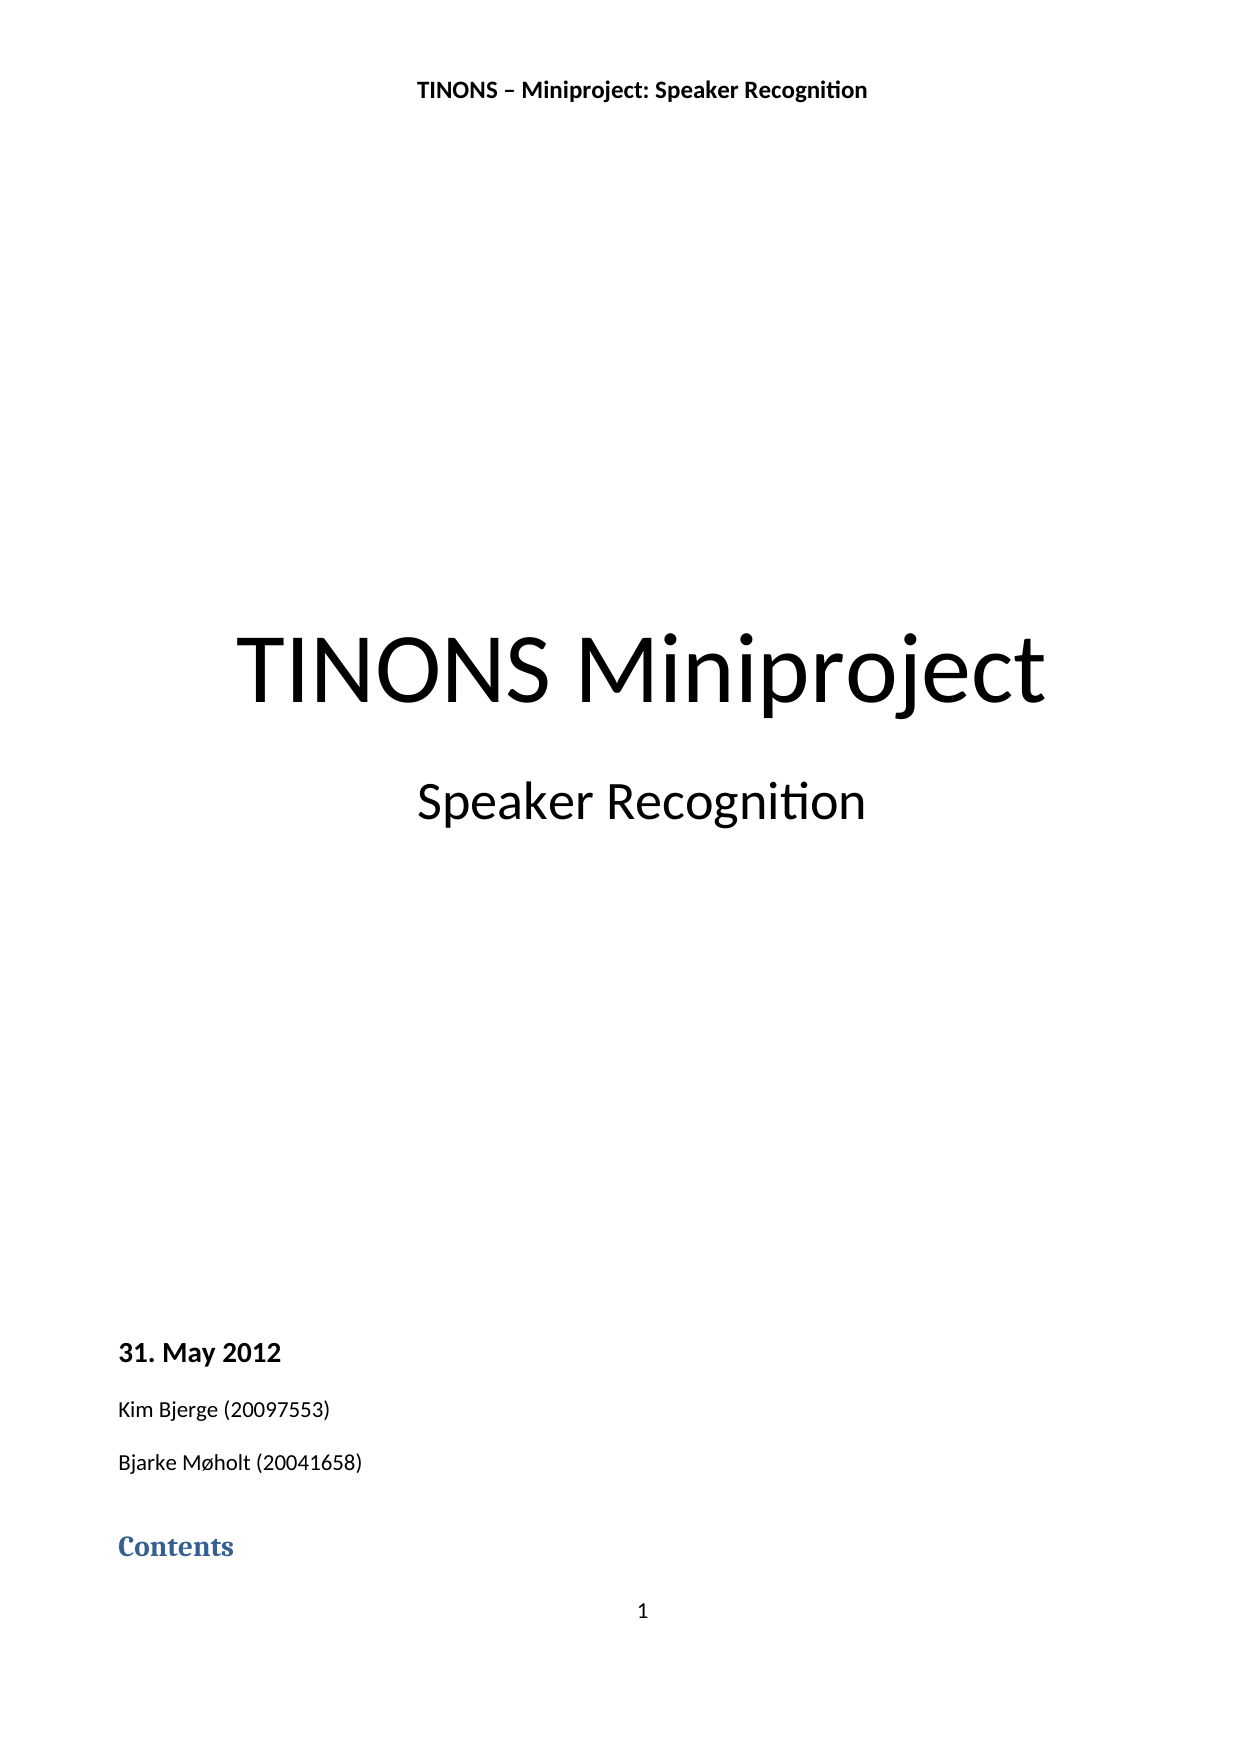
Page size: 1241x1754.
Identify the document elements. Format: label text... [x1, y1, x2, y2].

text Kim Bjerge (20097553) [118, 1395, 1167, 1423]
text TINONS Miniproject [118, 606, 1167, 728]
text 31. May 2012 [118, 1334, 1167, 1369]
text Speaker Recognition [118, 767, 1167, 833]
text Bjarke Møholt (20041658) [118, 1448, 1167, 1476]
subtitle Contents [118, 1531, 1167, 1564]
